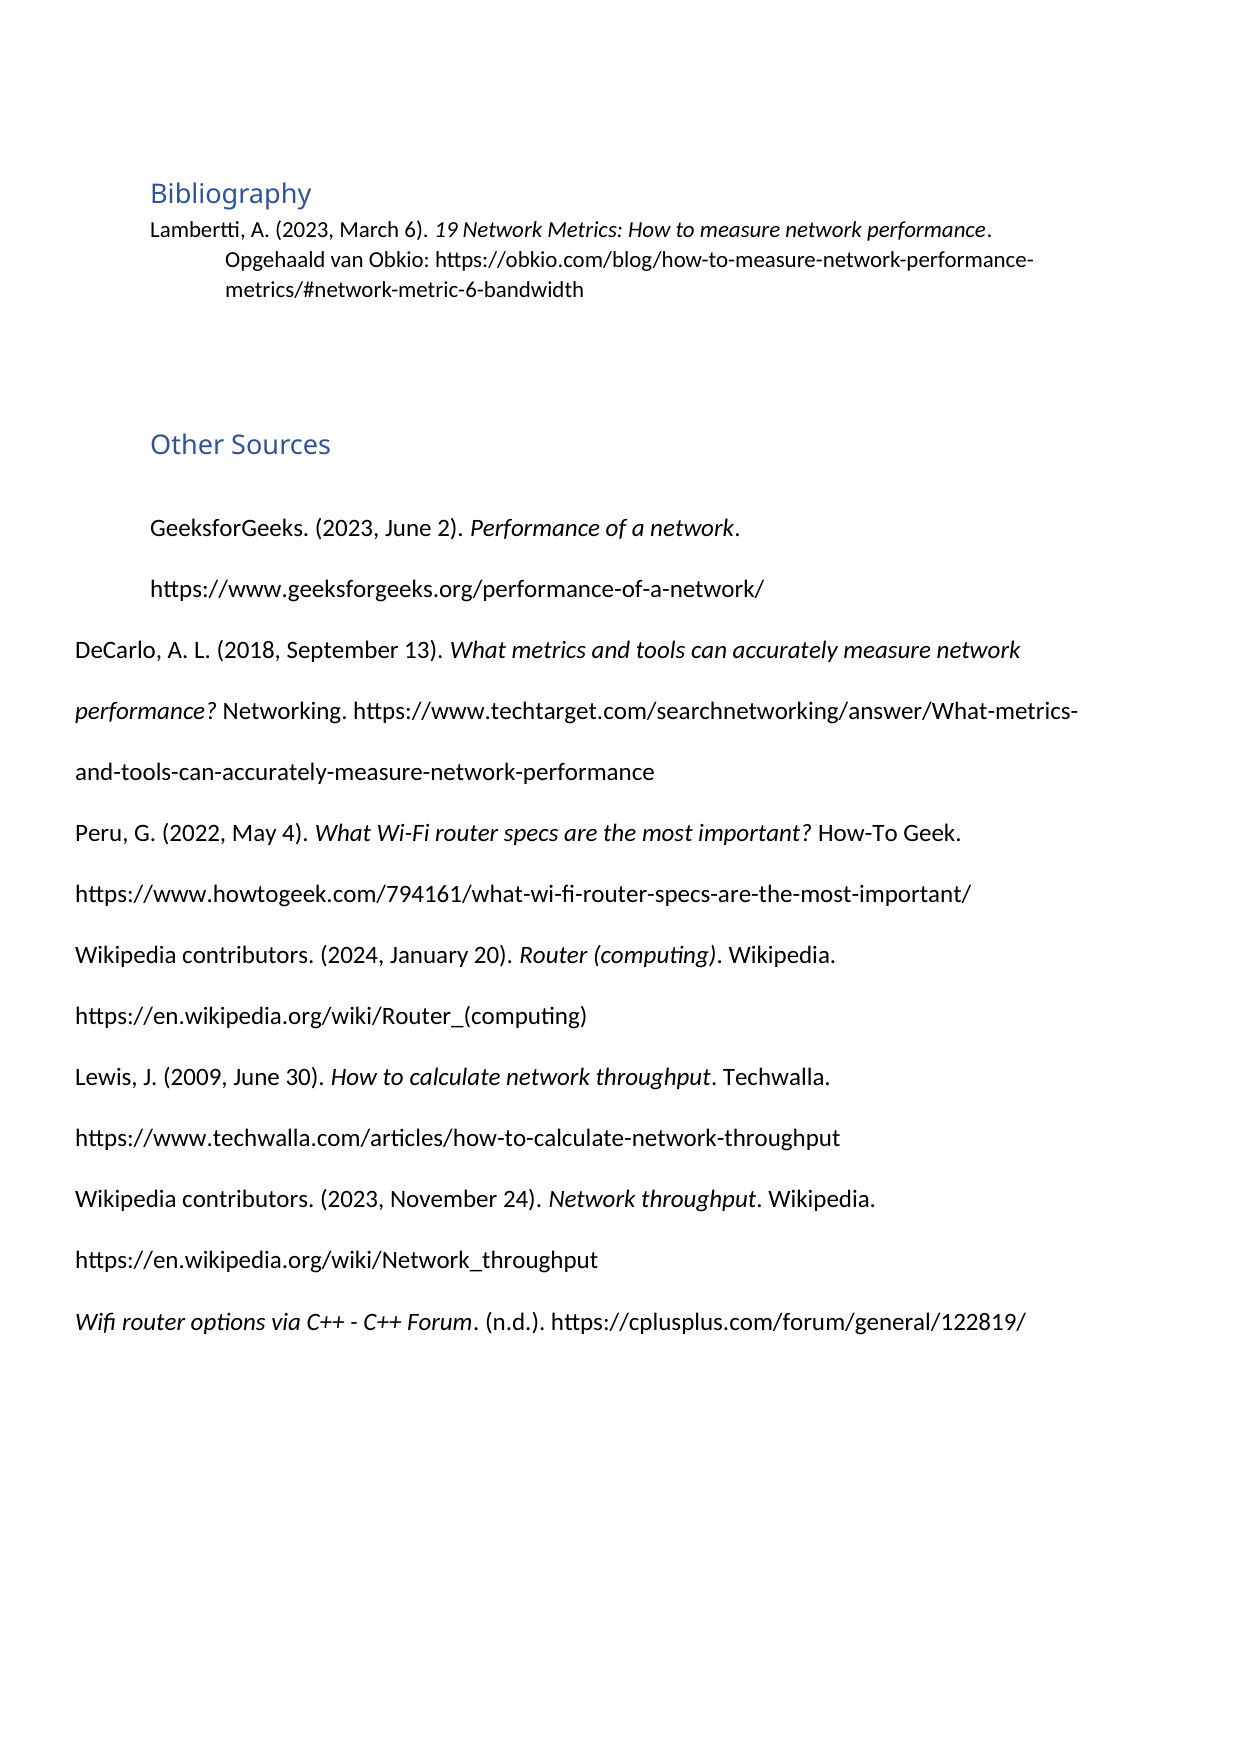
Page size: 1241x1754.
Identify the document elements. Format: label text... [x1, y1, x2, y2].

text Peru, G. (2022, May 4). What Wi-Fi router specs are the most important? How-To Geek. https://www.howtogeek.com/794161/what-wi-fi-router-specs-are-the-most-important/ [75, 817, 1090, 909]
text DeCarlo, A. L. (2018, September 13). What metrics and tools can accurately measure network performance? Networking. https://www.techtarget.com/searchnetworking/answer/What-metrics-and-tools-can-accurately-measure-network-performance [75, 634, 1090, 787]
text Wifi router options via C++ - C++ Forum. (n.d.). https://cplusplus.com/forum/general/122819/ [75, 1306, 1090, 1336]
text GeeksforGeeks. (2023, June 2). Performance of a network. https://www.geeksforgeeks.org/performance-of-a-network/ [150, 512, 1090, 604]
text Lewis, J. (2009, June 30). How to calculate network throughput. Techwalla. https://www.techwalla.com/articles/how-to-calculate-network-throughput [75, 1061, 1090, 1153]
text Wikipedia contributors. (2023, November 24). Network throughput. Wikipedia. https://en.wikipedia.org/wiki/Network_throughput [75, 1183, 1090, 1275]
text Wikipedia contributors. (2024, January 20). Router (computing). Wikipedia. https://en.wikipedia.org/wiki/Router_(computing) [75, 939, 1090, 1031]
subtitle Other Sources [150, 425, 1090, 462]
